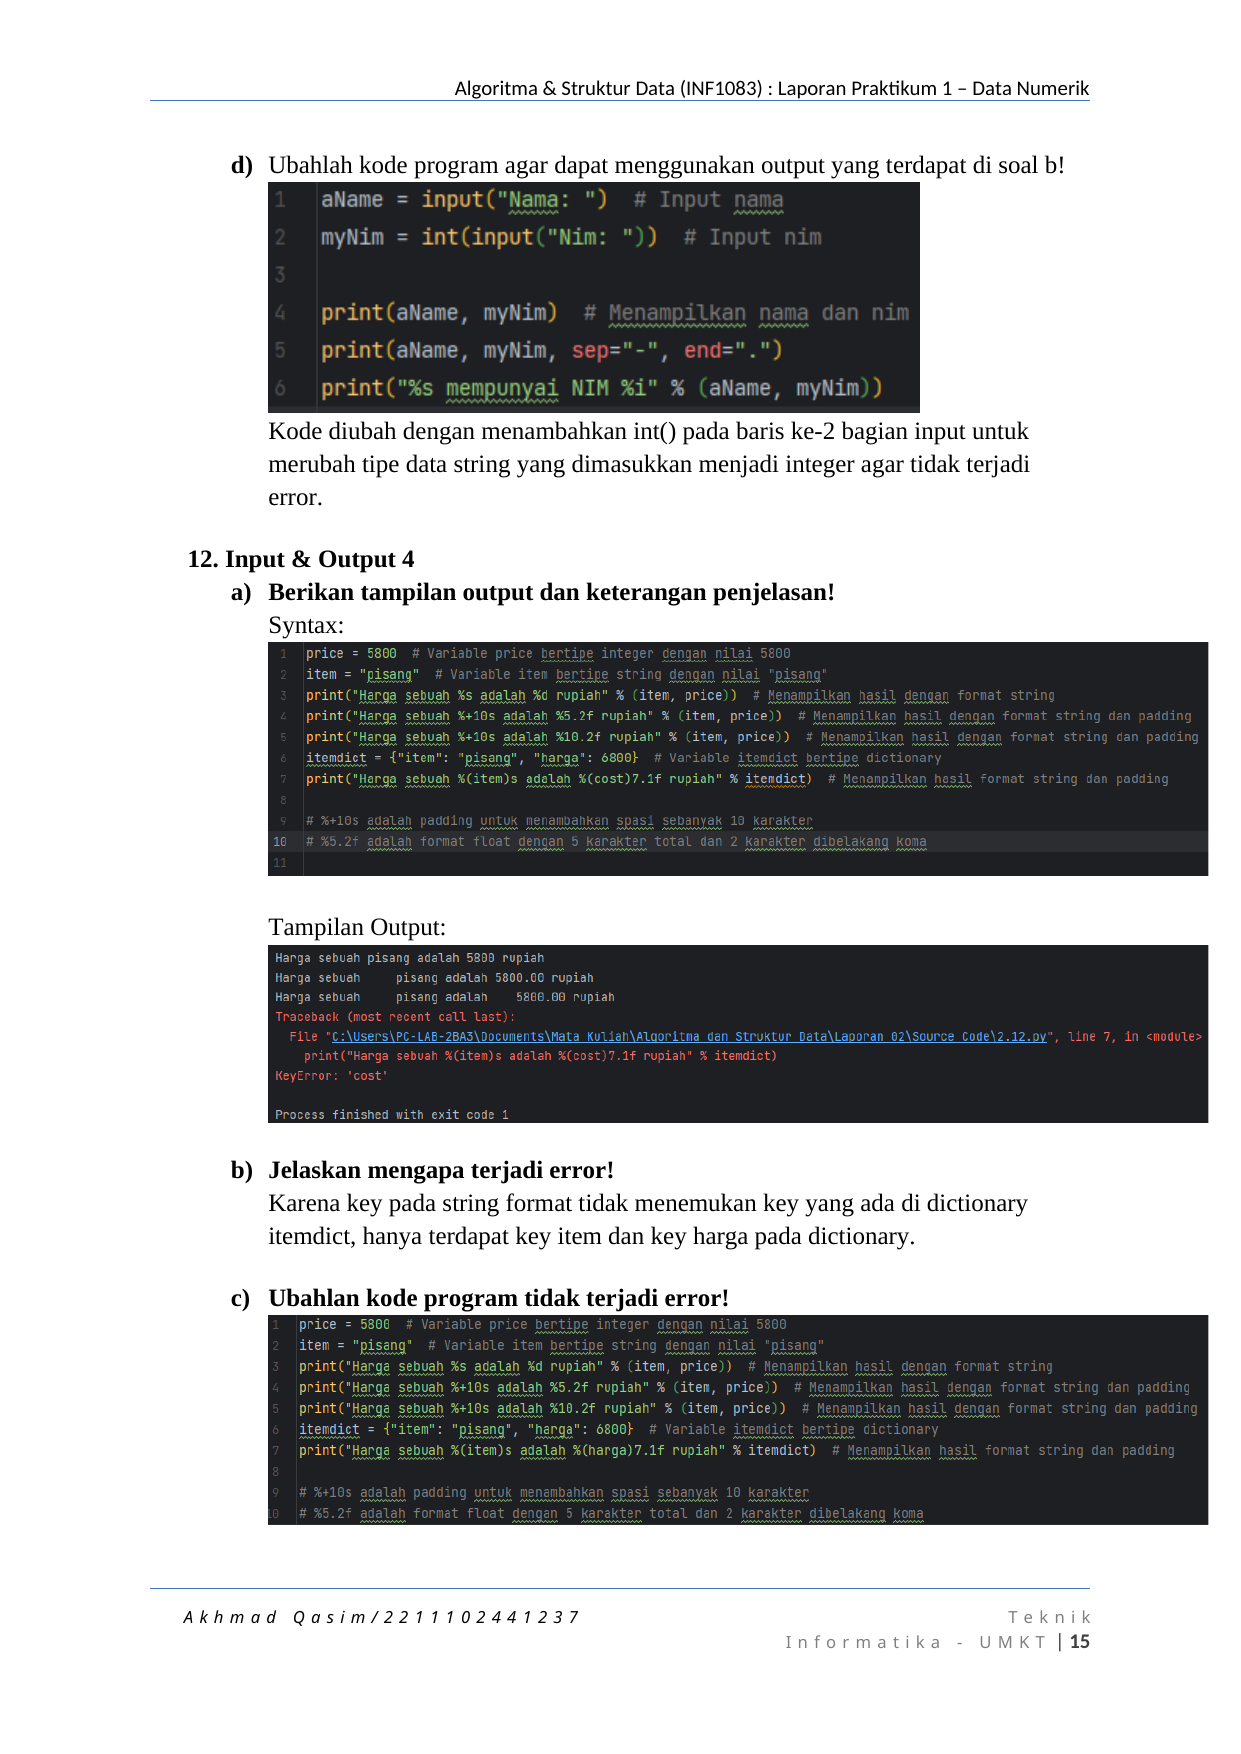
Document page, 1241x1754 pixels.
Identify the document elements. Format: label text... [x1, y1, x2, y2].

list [231, 1283, 1090, 1525]
picture [268, 945, 1209, 1123]
picture [268, 1315, 1209, 1525]
list Input & Output 4 [187, 544, 1090, 573]
picture [268, 642, 1209, 876]
list Jelaskan mengapa terjadi error! Karena key pada string format tidak menemukan key yang ada di dictionary itemdict, hanya terdapat key item dan key harga pada dictionary. [231, 1155, 1090, 1279]
picture [268, 182, 920, 413]
